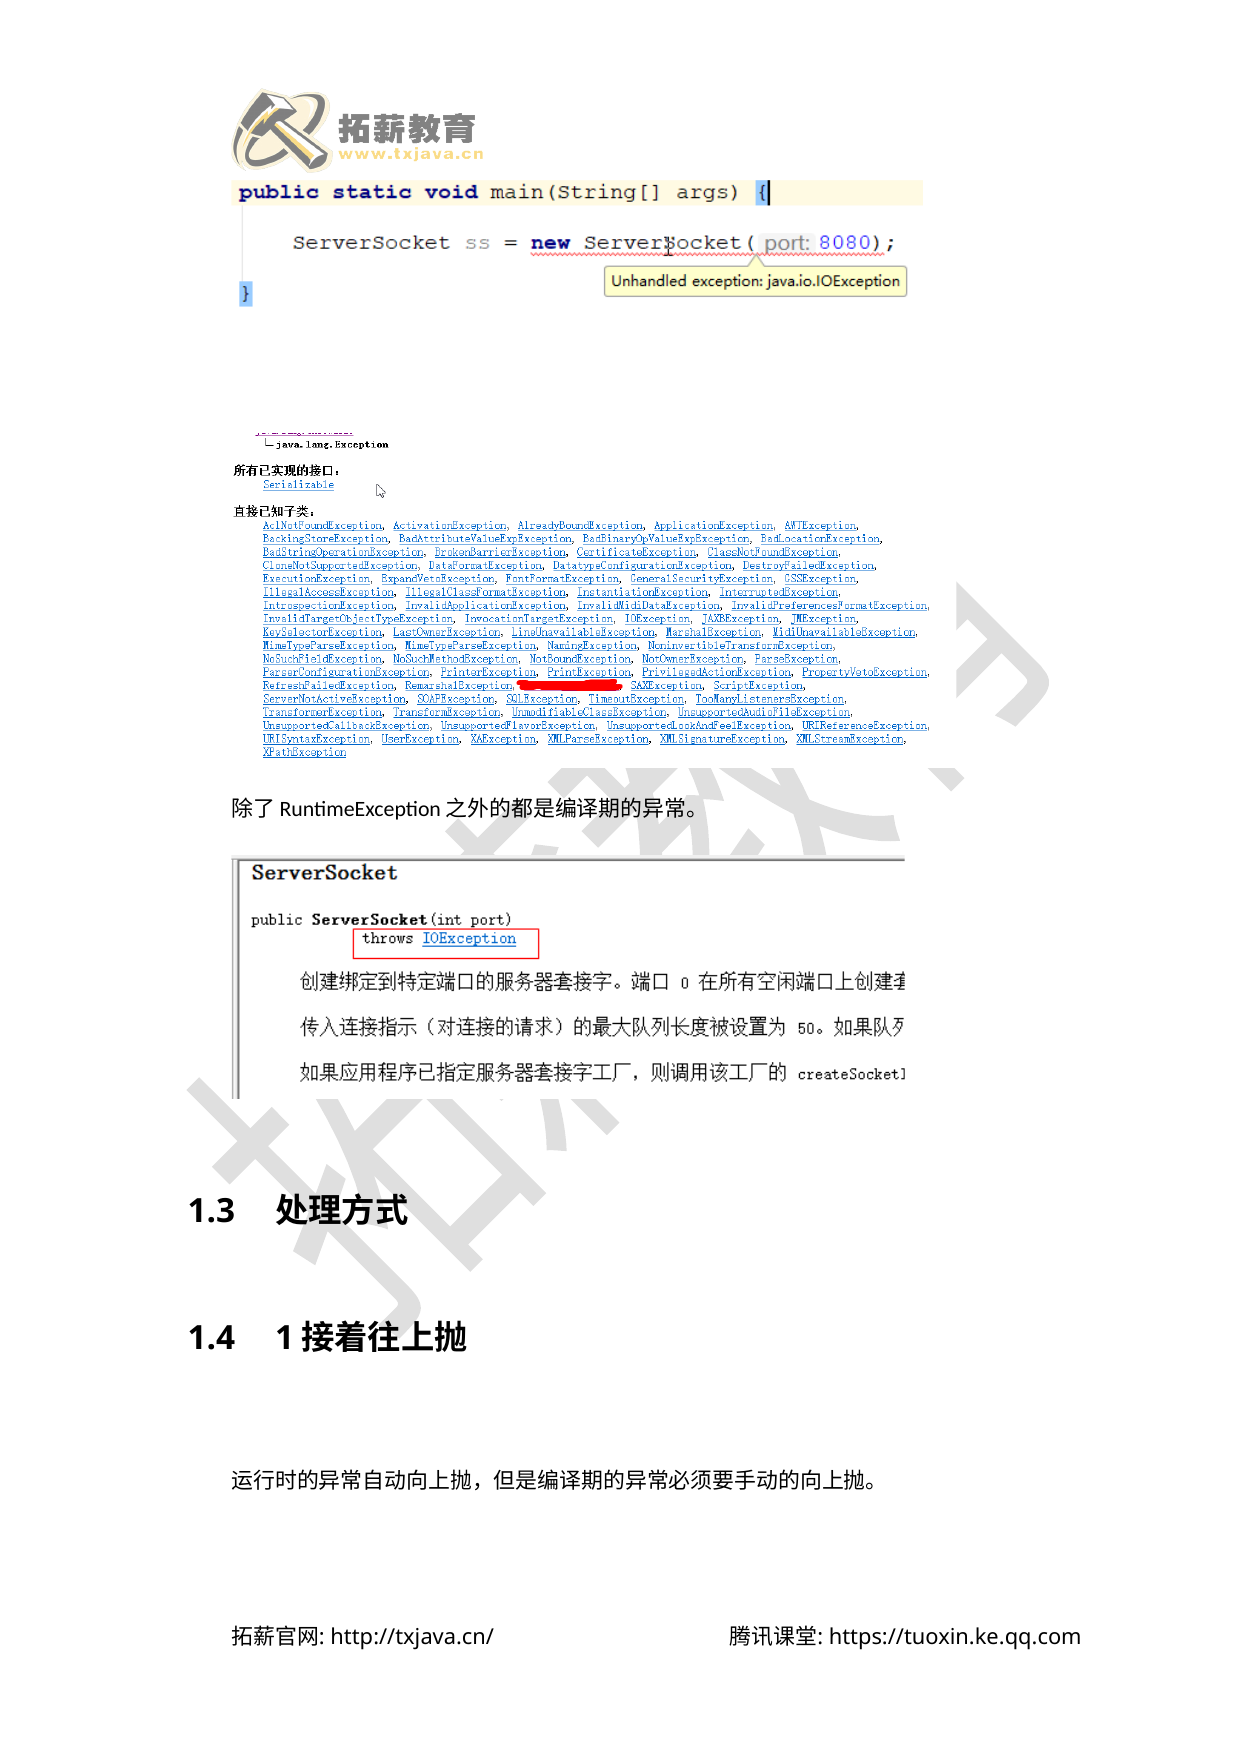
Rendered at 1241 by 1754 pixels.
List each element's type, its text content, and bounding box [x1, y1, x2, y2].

picture [231, 855, 905, 1099]
picture [231, 88, 923, 338]
subtitle 处理方式 [187, 1175, 1053, 1240]
subtitle 1接着往上抛 [187, 1303, 1053, 1368]
text 运行时的异常自动向上抛，但是编译期的异常必须要手动的向上抛。 [187, 1463, 1053, 1495]
text 除了RuntimeException之外的都是编译期的异常。 [187, 791, 1053, 823]
picture [231, 433, 957, 768]
